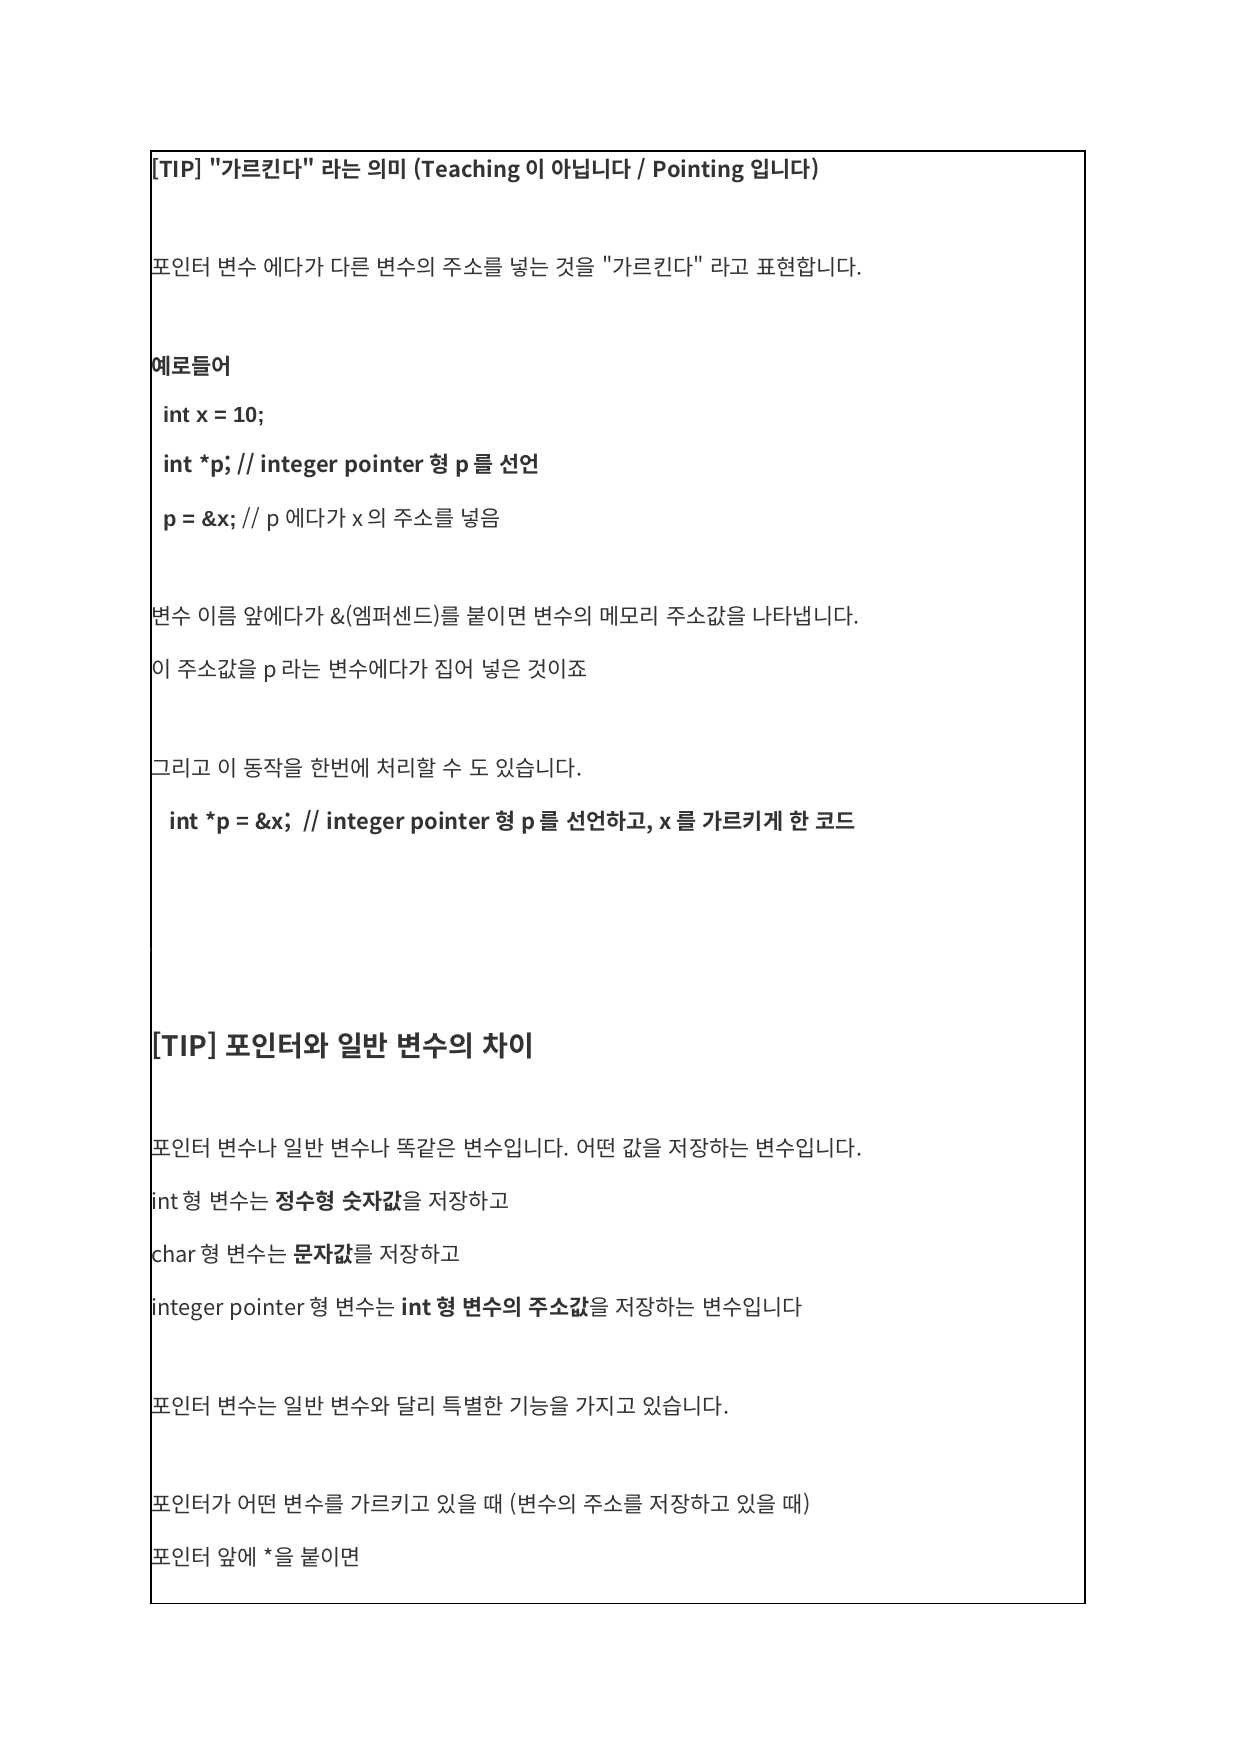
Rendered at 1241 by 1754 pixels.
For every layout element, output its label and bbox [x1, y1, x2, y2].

table_header [152, 152, 1084, 1602]
